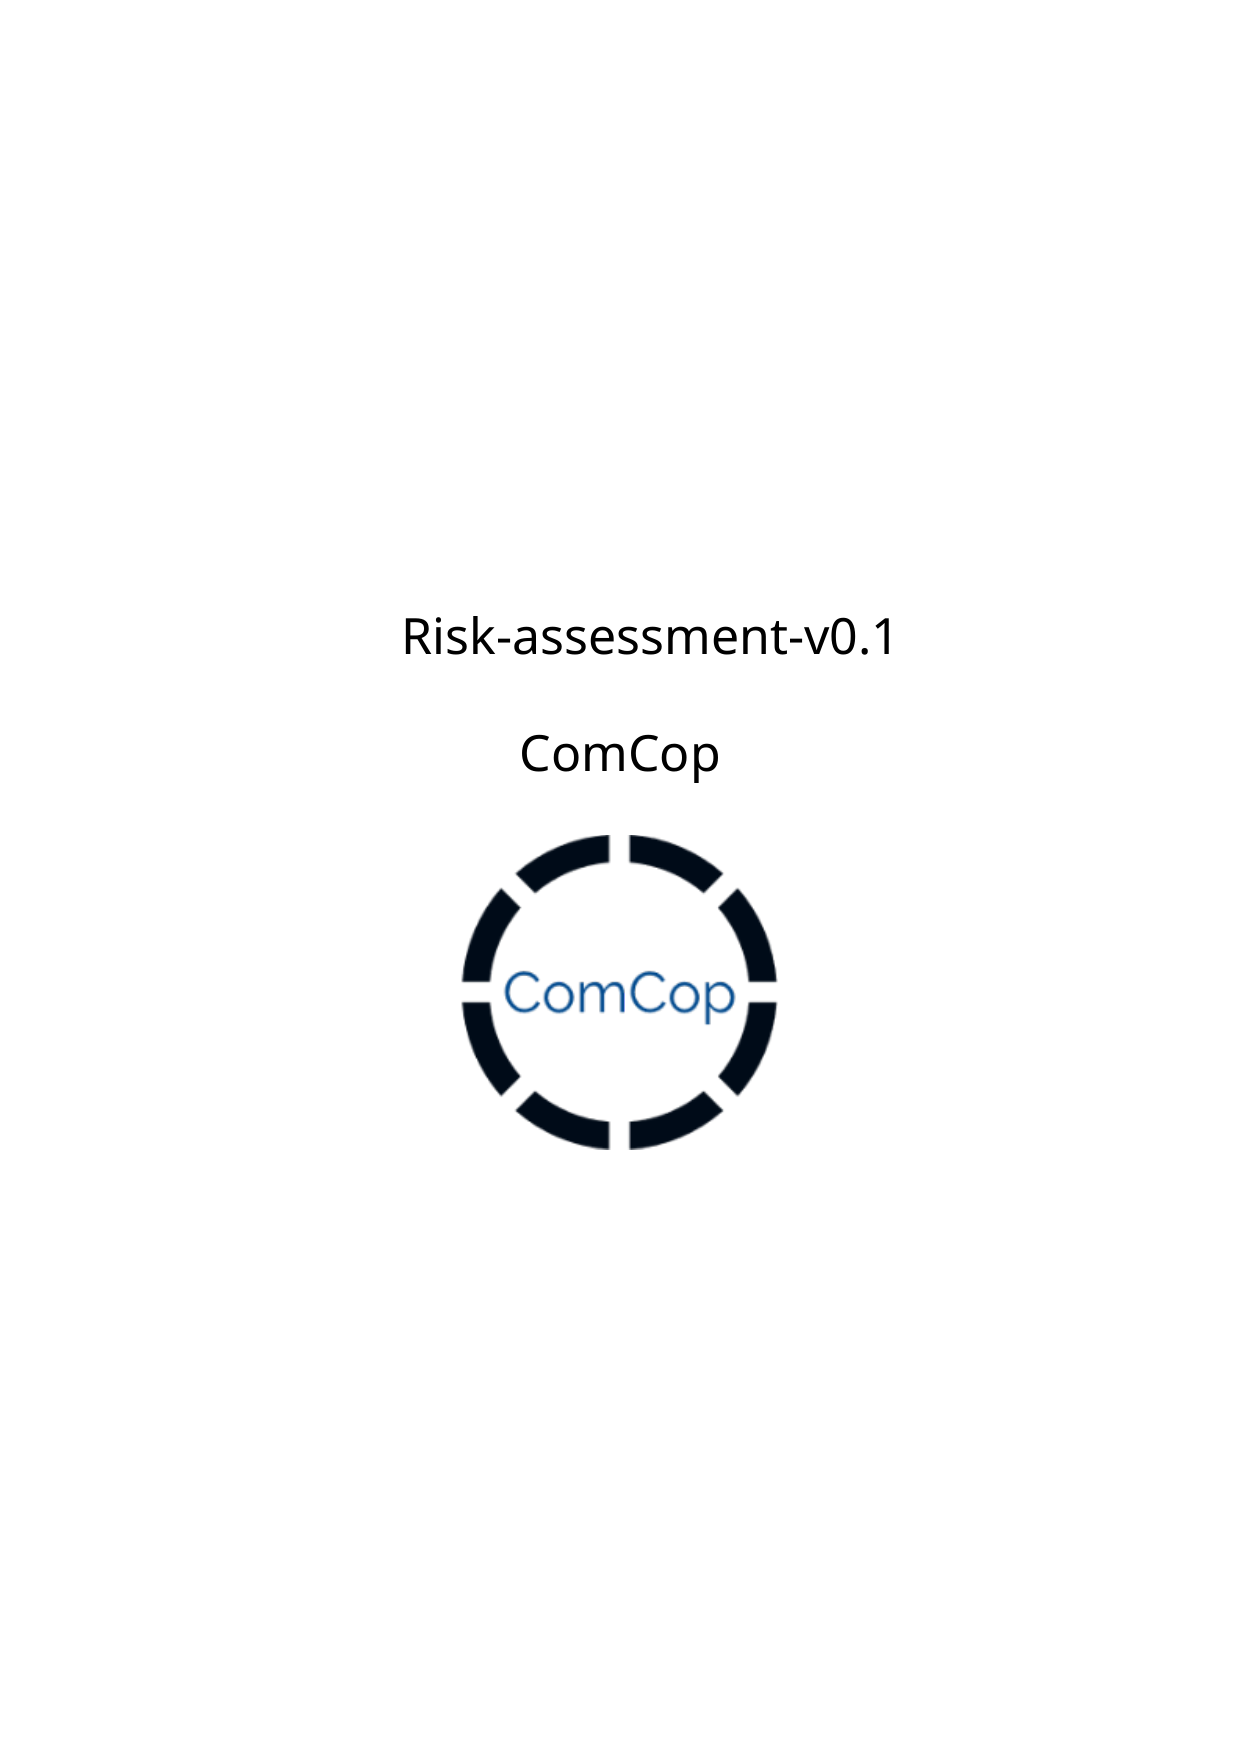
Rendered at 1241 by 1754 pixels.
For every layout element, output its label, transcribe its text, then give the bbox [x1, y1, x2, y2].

picture [307, 835, 933, 1150]
text ComCop [187, 718, 1053, 817]
text Risk-assessment-v0.1 [262, 601, 1053, 699]
